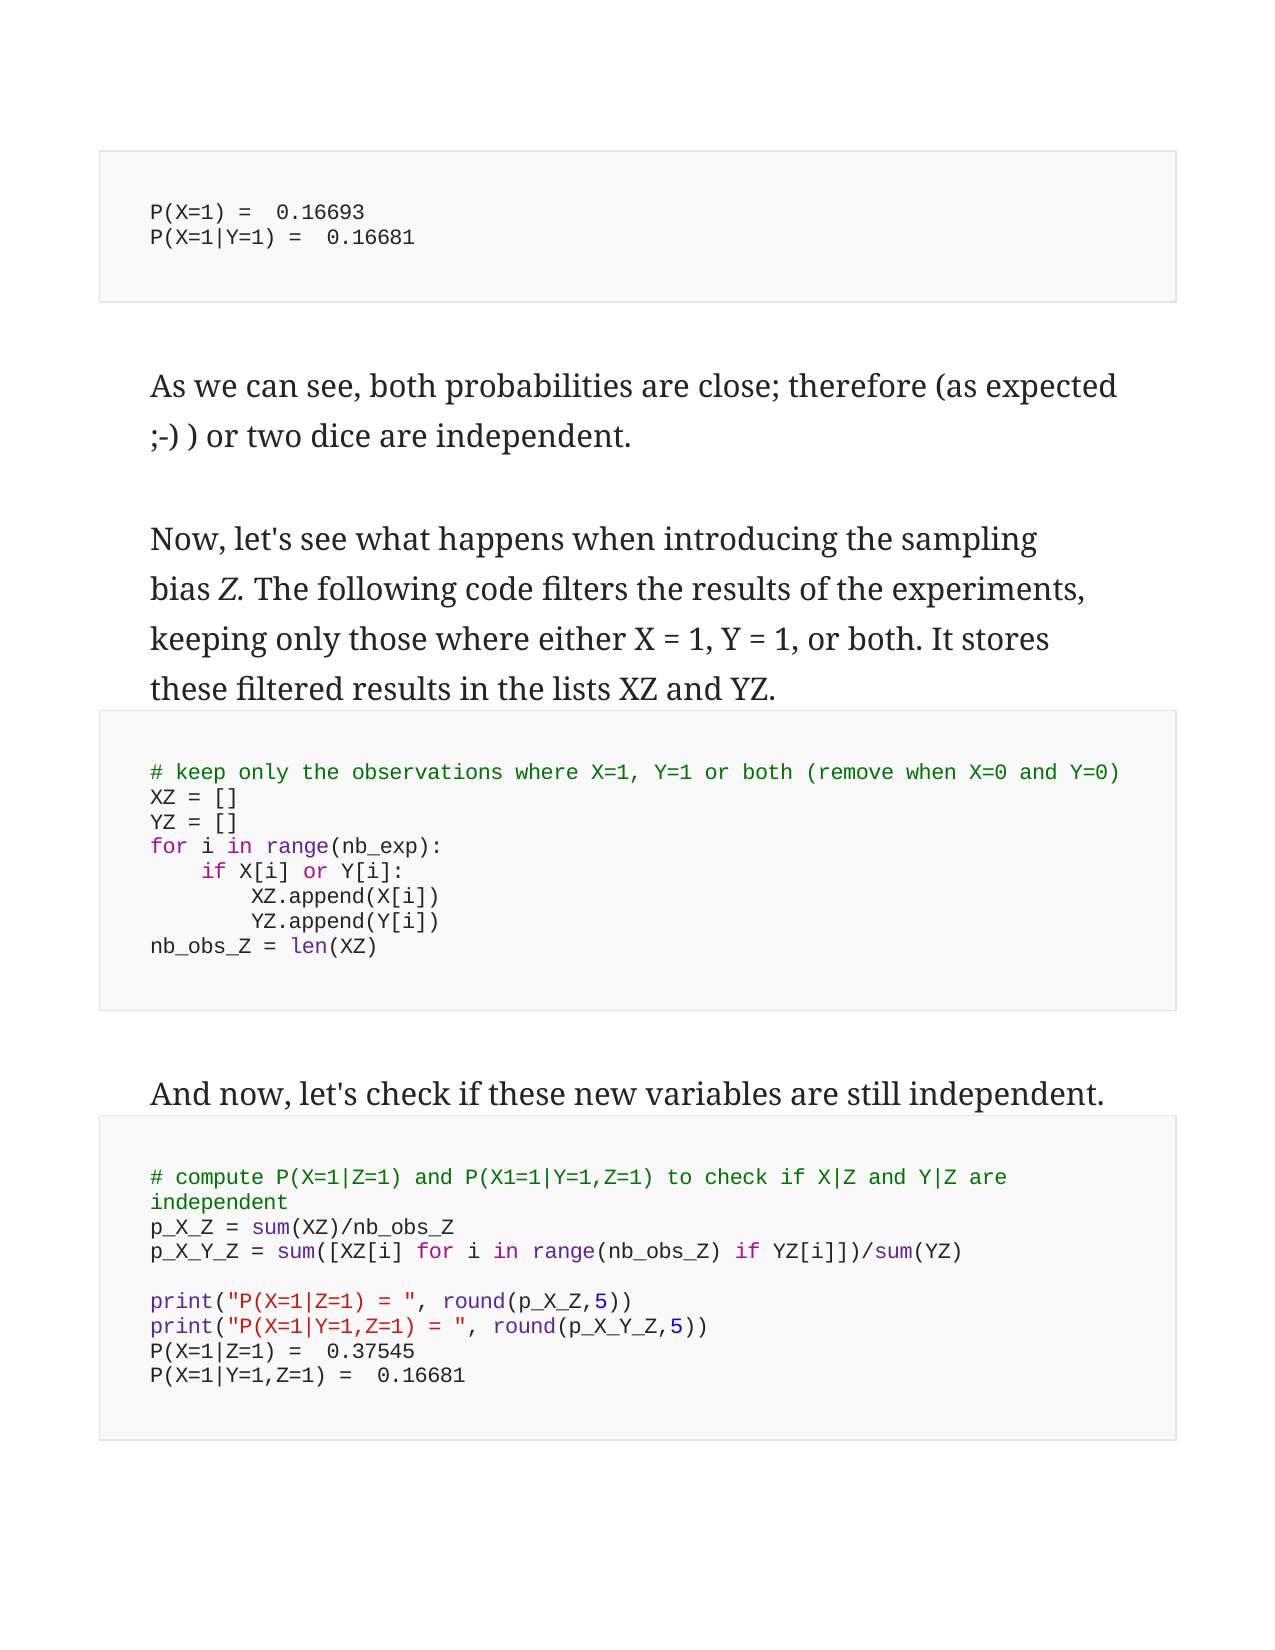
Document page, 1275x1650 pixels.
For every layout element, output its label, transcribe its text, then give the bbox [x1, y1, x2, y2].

text # keep only the observations where X=1, Y=1 or both (remove when X=0 and Y=0) XZ = [] YZ = [] for i in range(nb_exp): if X[i] or Y[i]: XZ.append(X[i]) YZ.append(Y[i]) nb_obs_Z = len(XZ) [100, 711, 1175, 1010]
text P(X=1) = 0.16693 P(X=1|Y=1) = 0.16681 [100, 152, 1175, 301]
text # compute P(X=1|Z=1) and P(X1=1|Y=1,Z=1) to check if X|Z and Y|Z are independent p_X_Z = sum(XZ)/nb_obs_Z p_X_Y_Z = sum([XZ[i] for i in range(nb_obs_Z) if YZ[i]])/sum(YZ) print("P(X=1|Z=1) = ", round(p_X_Z,5)) print("P(X=1|Y=1,Z=1) = ", round(p_X_Y_Z,5)) [100, 1116, 1175, 1288]
text As we can see, both probabilities are close; therefore (as expected ;-) ) or two dice are independent. [150, 356, 1125, 456]
text P(X=1|Z=1) = 0.37545 P(X=1|Y=1,Z=1) = 0.16681 [100, 1288, 1175, 1439]
text And now, let's check if these new variables are still independent. [150, 1065, 1125, 1115]
text Now, let's see what happens when introducing the sampling bias Z. The following code filters the results of the experiments, keeping only those where either X = 1, Y = 1, or both. It stores these filtered results in the lists XZ and YZ. [150, 510, 1125, 710]
